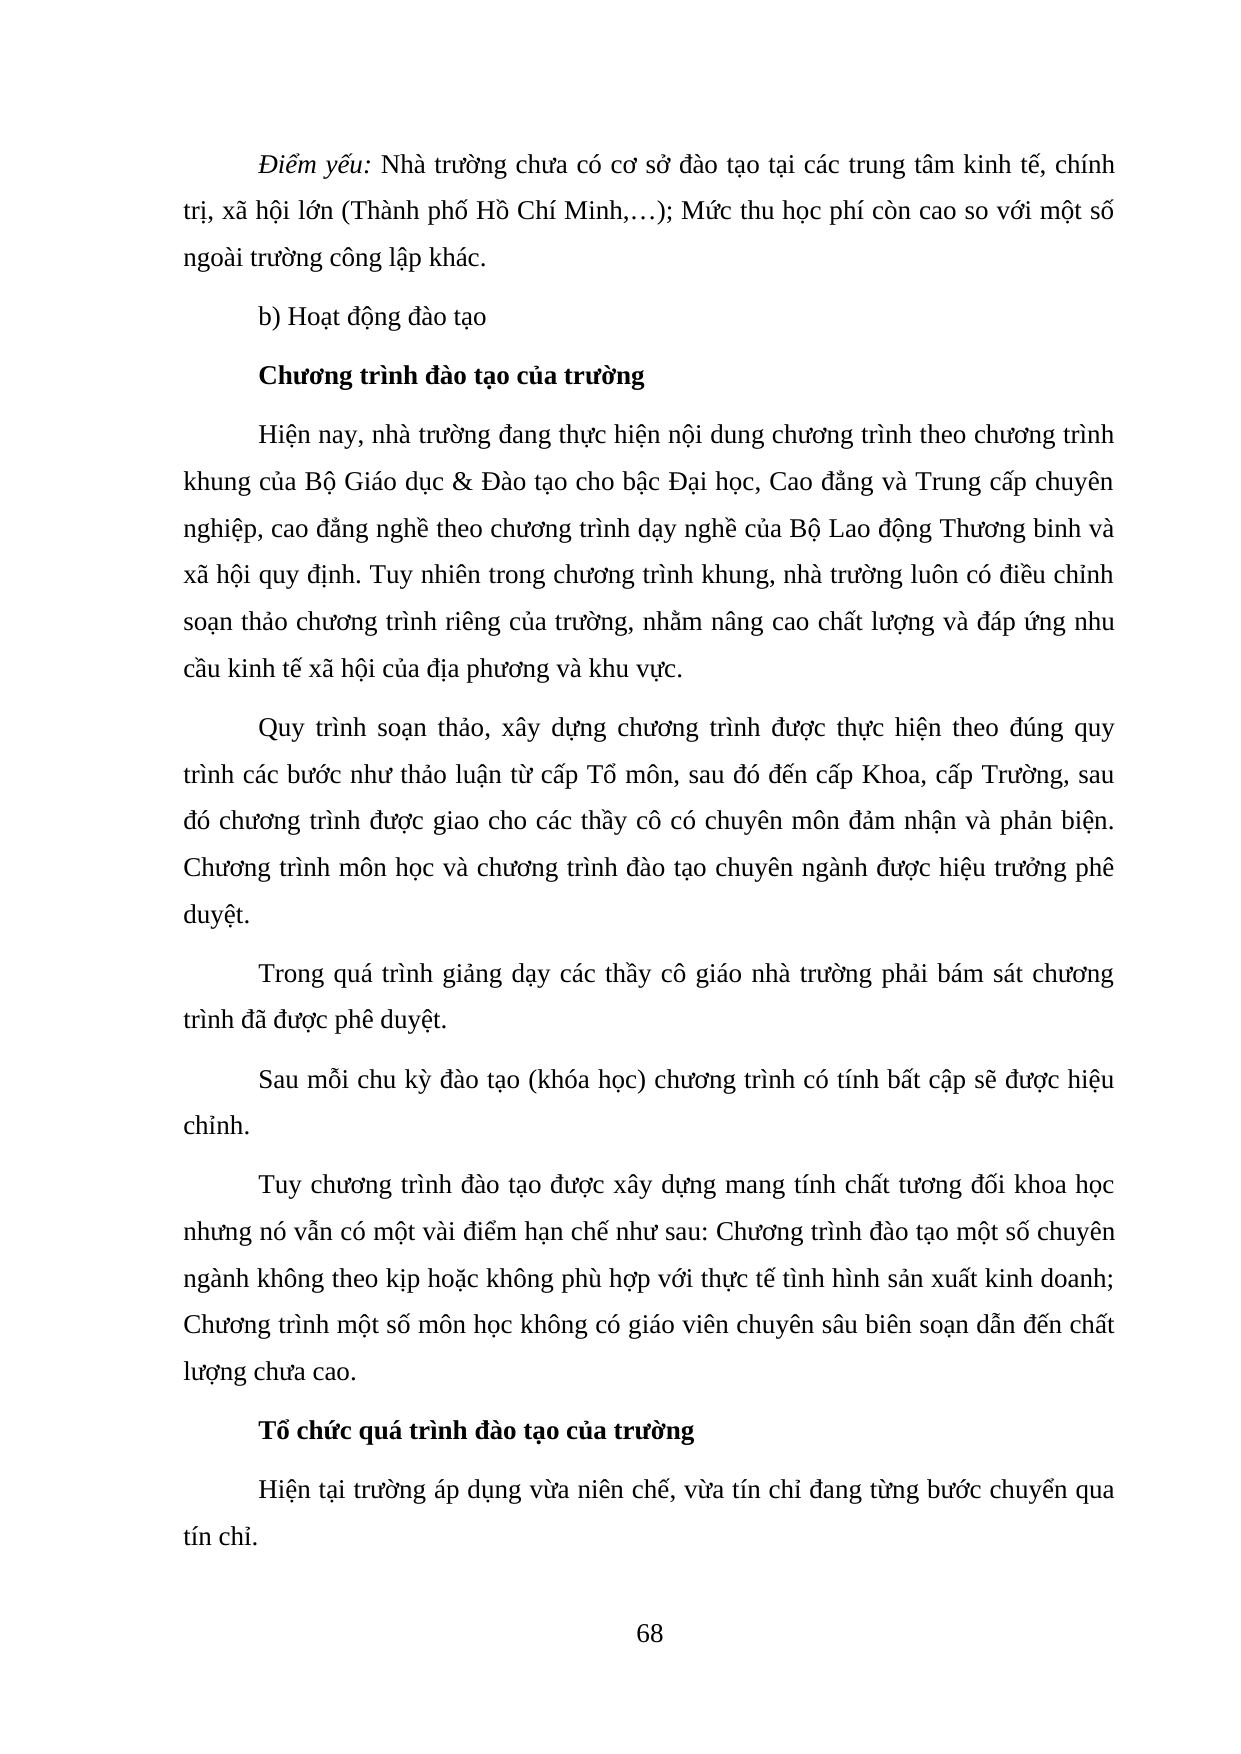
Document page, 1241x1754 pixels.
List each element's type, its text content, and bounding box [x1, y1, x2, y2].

text Quy trình soạn thảo, xây dựng chương trình được thực hiện theo đúng quy trình các bước như thảo luận từ cấp Tổ môn, sau đó đến cấp Khoa, cấp Trường, sau đó chương trình được giao cho các thầy cô có chuyên môn đảm nhận và phản biện. Chương trình môn học và chương trình đào tạo chuyên ngành được hiệu trưởng phê duyệt. [183, 711, 1116, 929]
list Điểm yếu: Nhà trường chưa có cơ sở đào tạo tại các trung tâm kinh tế, chính trị, xã hội lớn (Thành phố Hồ Chí Minh,…); Mức thu học phí còn cao so với một số ngoài trường công lập khác. [183, 148, 1116, 272]
text Tổ chức quá trình đào tạo của trường [183, 1414, 1116, 1446]
text Tuy chương trình đào tạo được xây dựng mang tính chất tương đối khoa học nhưng nó vẫn có một vài điểm hạn chế như sau: Chương trình đào tạo một số chuyên ngành không theo kịp hoặc không phù hợp với thực tế tình hình sản xuất kinh doanh; Chương trình một số môn học không có giáo viên chuyên sâu biên soạn dẫn đến chất lượng chưa cao. [183, 1168, 1116, 1386]
text Sau mỗi chu kỳ đào tạo (khóa học) chương trình có tính bất cập sẽ được hiệu chỉnh. [183, 1063, 1116, 1141]
text Hiện nay, nhà trường đang thực hiện nội dung chương trình theo chương trình khung của Bộ Giáo dục & Đào tạo cho bậc Đại học, Cao đẳng và Trung cấp chuyên nghiệp, cao đẳng nghề theo chương trình dạy nghề của Bộ Lao động Thương binh và xã hội quy định. Tuy nhiên trong chương trình khung, nhà trường luôn có điều chỉnh soạn thảo chương trình riêng của trường, nhằm nâng cao chất lượng và đáp ứng nhu cầu kinh tế xã hội của địa phương và khu vực. [183, 418, 1116, 683]
list Trong quá trình giảng dạy các thầy cô giáo nhà trường phải bám sát chương trình đã được phê duyệt. [183, 957, 1116, 1035]
list Hiện tại trường áp dụng vừa niên chế, vừa tín chỉ đang từng bước chuyển qua tín chỉ. [183, 1473, 1116, 1551]
text b) Hoạt động đào tạo [183, 300, 1116, 331]
text Chương trình đào tạo của trường [183, 359, 1116, 391]
